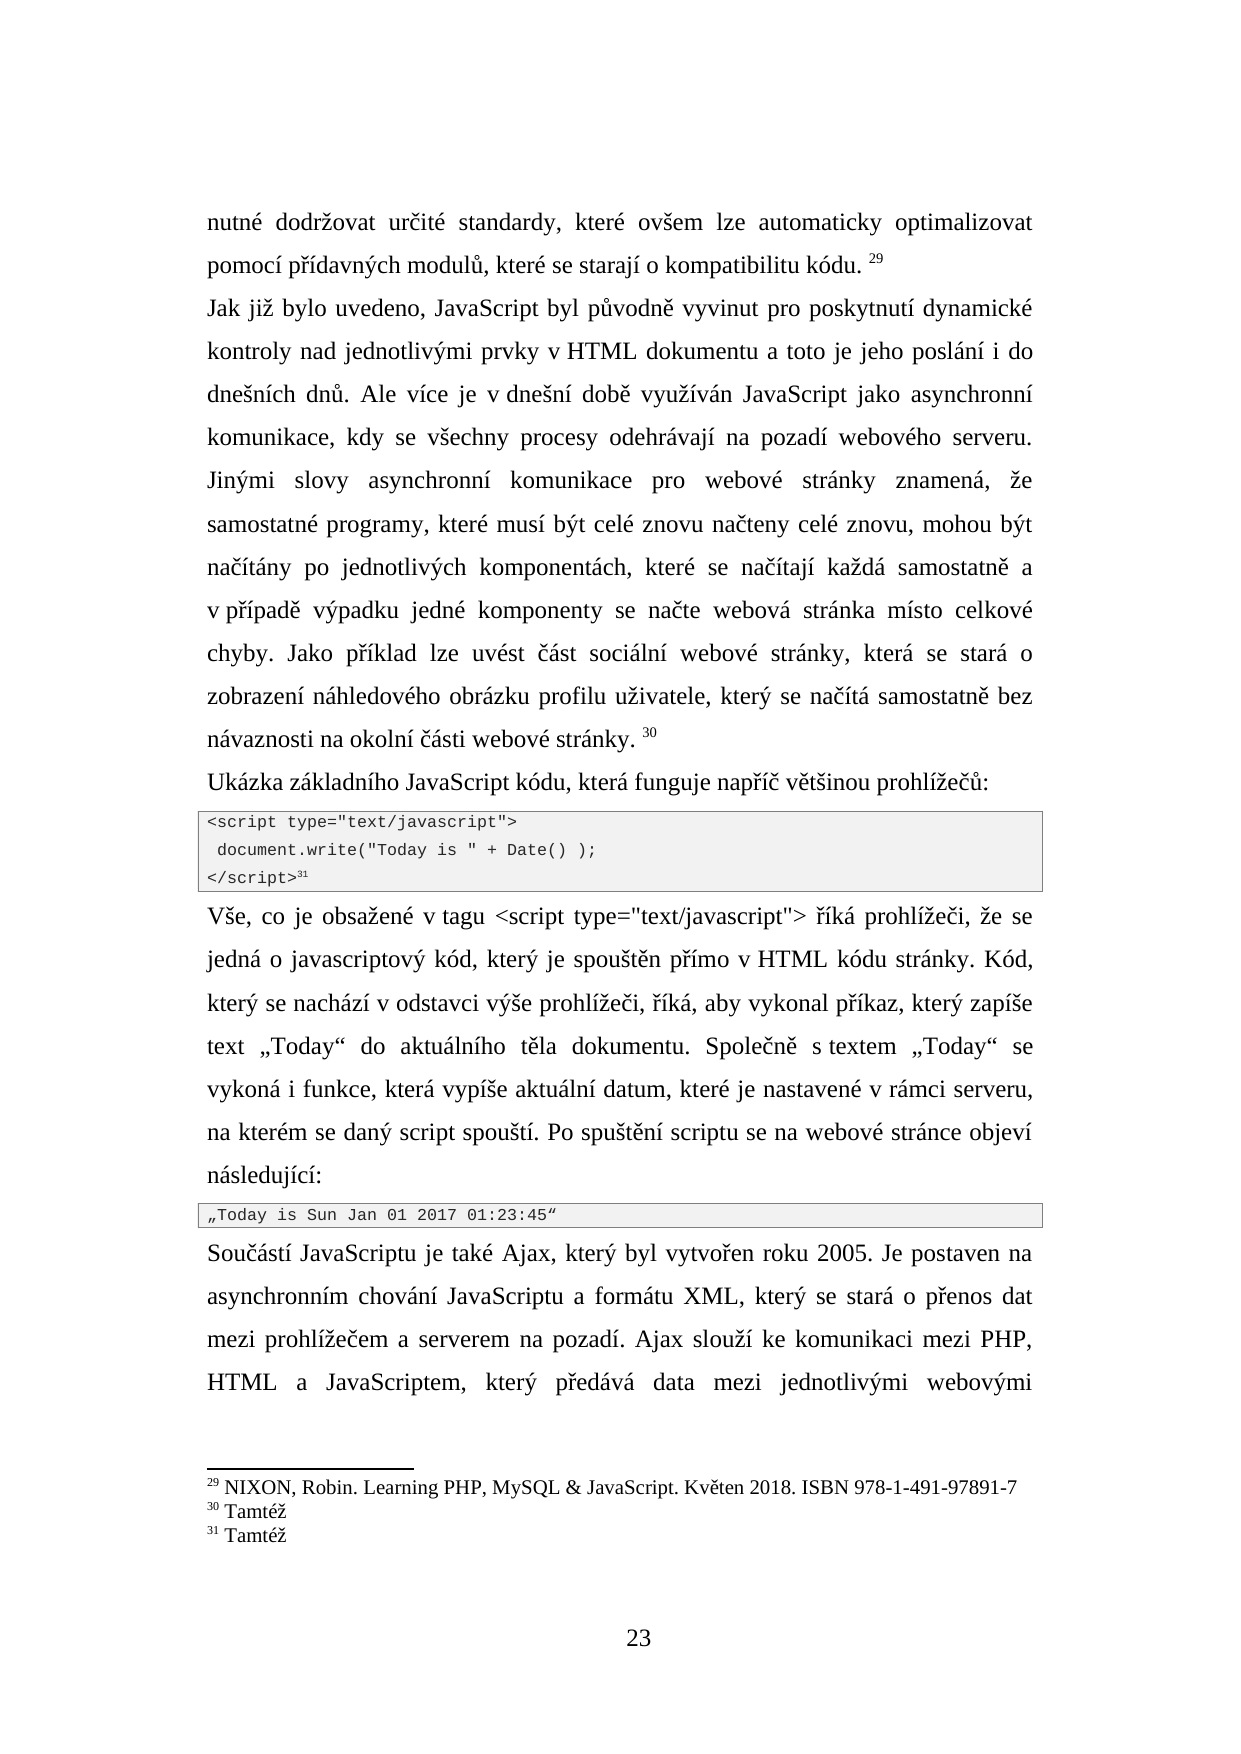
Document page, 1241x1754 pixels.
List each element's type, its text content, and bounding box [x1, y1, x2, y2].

text „Today is Sun Jan 01 2017 01:23:45“ [199, 1204, 1042, 1227]
text Ukázka základního JavaScript kódu, která funguje napříč většinou prohlížečů: [207, 767, 1033, 796]
text <script type="text/javascript"> [199, 812, 1042, 832]
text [207, 1238, 1033, 1396]
text document.write("Today is " + Date() ); [199, 839, 1042, 861]
text Vše, co je obsažené v tagu <script type="text/javascript"> říká prohlížeči, že se jedná o javascriptový kód, který je spouštěn přímo v HTML kódu stránky. Kód, který se nachází v odstavci výše prohlížeči, říká, aby vykonal příkaz, který zapíše text „Today“ do aktuálního těla dokumentu. Společně s textem „Today“ se vykoná i funkce, která vypíše aktuální datum, které je nastavené v rámci serveru, na kterém se daný script spouští. Po spuštění scriptu se na webové stránce objeví následující: [207, 901, 1033, 1189]
text </script> [199, 867, 1042, 891]
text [207, 207, 1033, 279]
text Jak již bylo uvedeno, JavaScript byl původně vyvinut pro poskytnutí dynamické kontroly nad jednotlivými prvky v HTML dokumentu a toto je jeho poslání i do dnešních dnů. Ale více je v dnešní době využíván JavaScript jako asynchronní komunikace, kdy se všechny procesy odehrávají na pozadí webového serveru. Jinými slovy asynchronní komunikace pro webové stránky znamená, že samostatné programy, které musí být celé znovu načteny celé znovu, mohou být načítány po jednotlivých komponentách, které se načítají každá samostatně a v případě výpadku jedné komponenty se načte webová stránka místo celkové chyby. Jako příklad lze uvést část sociální webové stránky, která se stará o zobrazení náhledového obrázku profilu uživatele, který se načítá samostatně bez návaznosti na okolní části webové stránky. [207, 293, 1033, 753]
